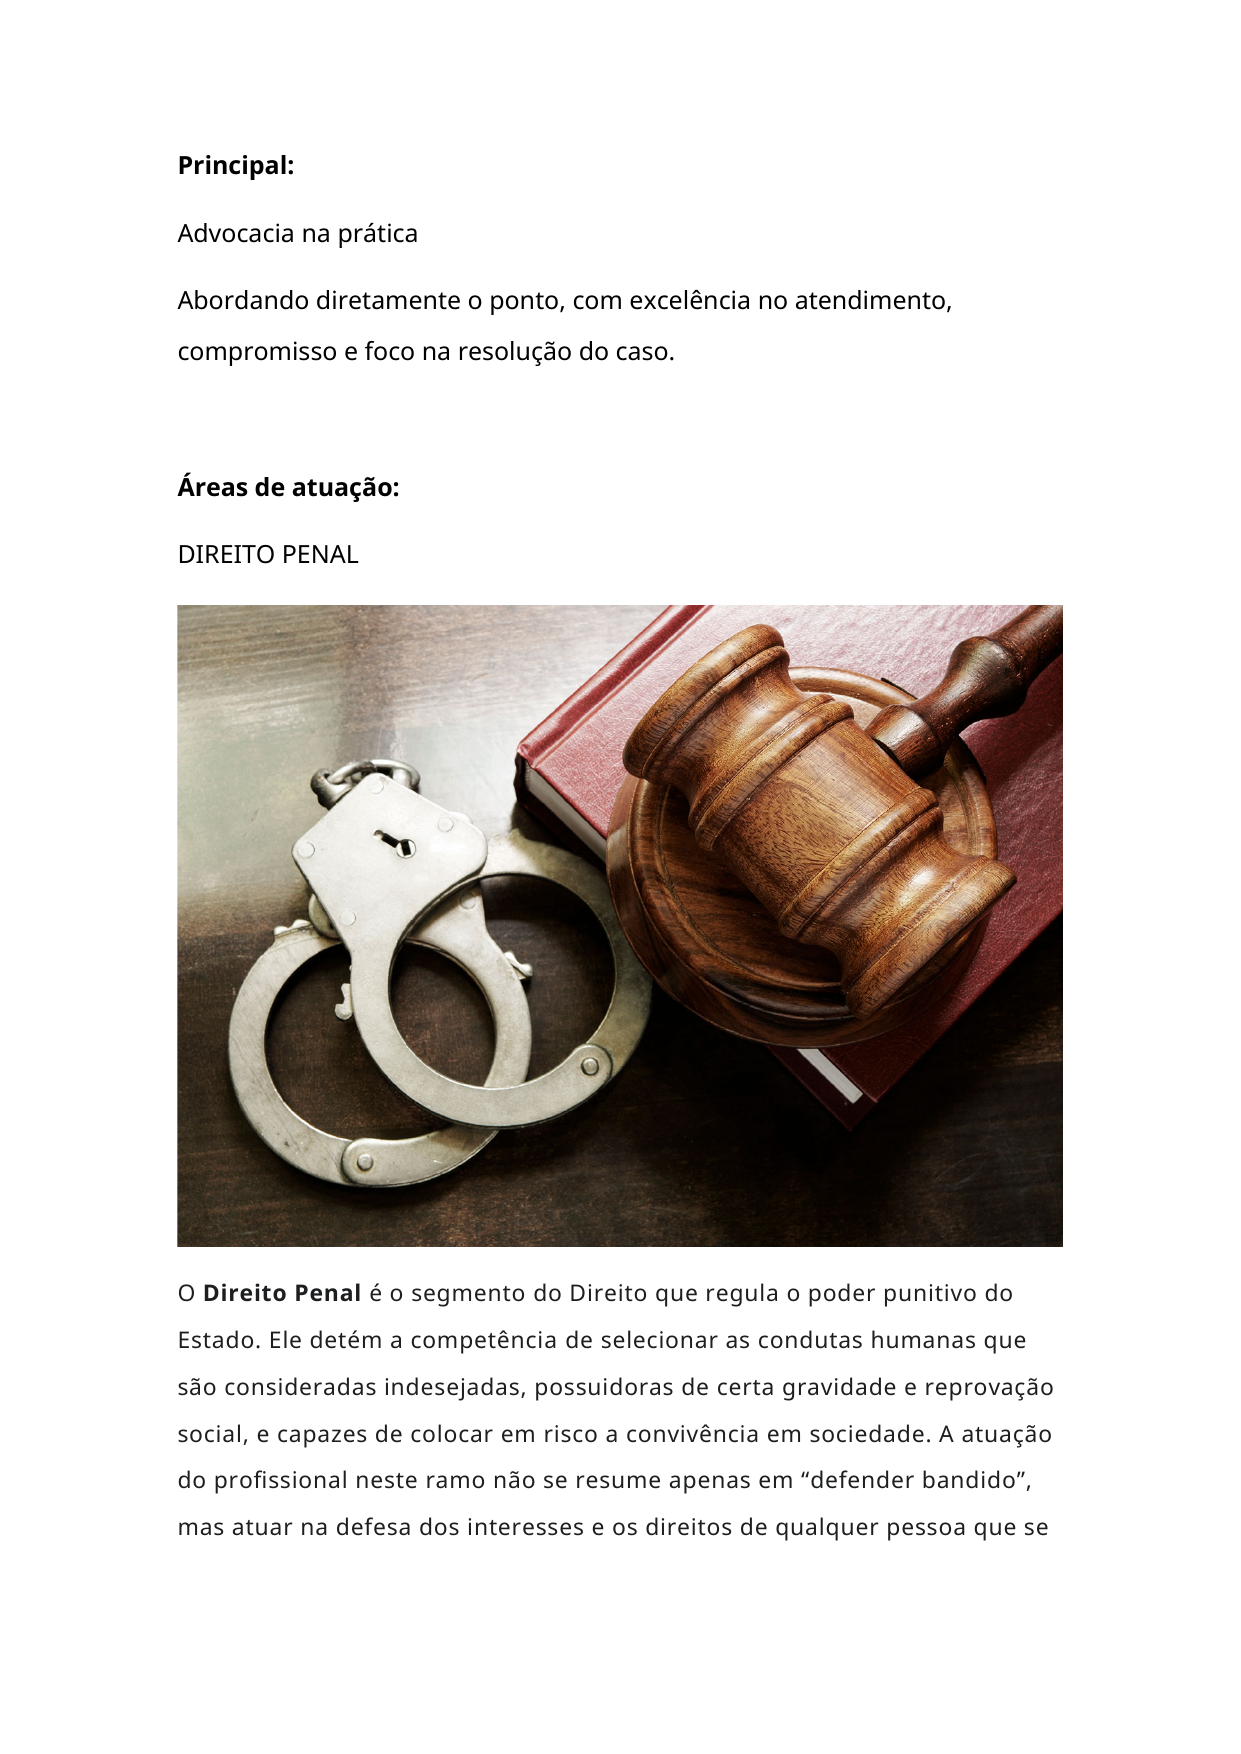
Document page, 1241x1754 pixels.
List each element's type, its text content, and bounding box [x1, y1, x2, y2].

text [177, 1277, 1063, 1543]
text DIREITO PENAL [177, 537, 1063, 571]
text Advocacia na prática [177, 215, 1063, 249]
picture [177, 605, 1063, 1247]
text Principal: [177, 148, 1063, 182]
text Áreas de atuação: [177, 469, 1063, 503]
text Abordando diretamente o ponto, com excelência no atendimento, compromisso e foco na resolução do caso. [177, 283, 1063, 368]
